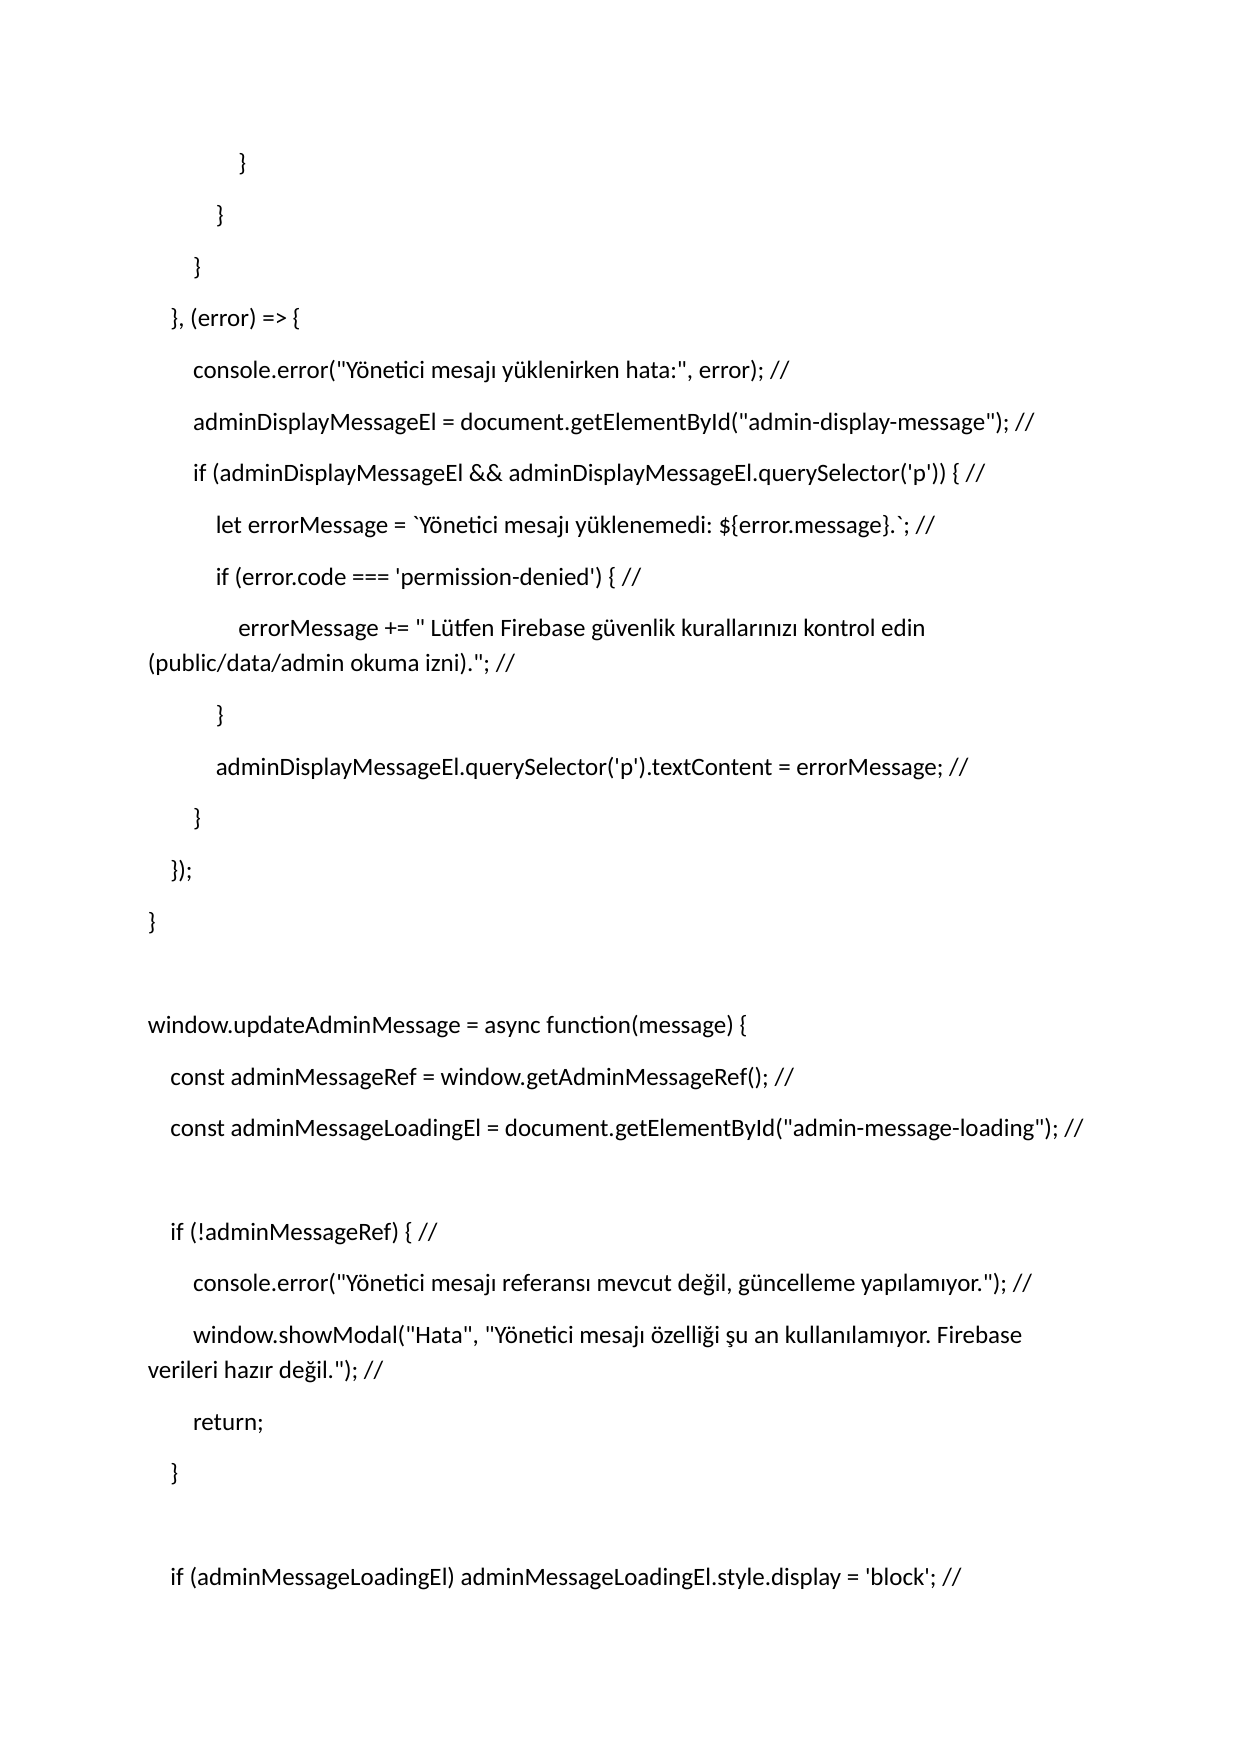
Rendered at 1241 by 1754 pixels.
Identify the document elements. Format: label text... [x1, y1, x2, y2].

text } [148, 803, 1093, 833]
text }, (error) => { [148, 303, 1093, 333]
text console.error("Yönetici mesajı referansı mevcut değil, güncelleme yapılamıyor."); // [148, 1268, 1093, 1298]
text errorMessage += " Lütfen Firebase güvenlik kurallarınızı kontrol edin (public/data/admin okuma izni)."; // [148, 613, 1093, 678]
text } [148, 699, 1093, 730]
text const adminMessageRef = window.getAdminMessageRef(); // [148, 1061, 1093, 1091]
text let errorMessage = `Yönetici mesajı yüklenemedi: ${error.message}.`; // [148, 509, 1093, 540]
text console.error("Yönetici mesajı yüklenirken hata:", error); // [148, 354, 1093, 385]
text const adminMessageLoadingEl = document.getElementById("admin-message-loading"); // [148, 1113, 1093, 1143]
text } [148, 199, 1093, 230]
text if (adminDisplayMessageEl && adminDisplayMessageEl.querySelector('p')) { // [148, 458, 1093, 488]
text }); [148, 854, 1093, 885]
text if (error.code === 'permission-denied') { // [148, 561, 1093, 591]
text } [148, 148, 1093, 178]
text } [148, 1458, 1093, 1488]
text window.updateAdminMessage = async function(message) { [148, 1009, 1093, 1040]
text window.showModal("Hata", "Yönetici mesajı özelliği şu an kullanılamıyor. Firebase verileri hazır değil."); // [148, 1319, 1093, 1385]
text } [148, 906, 1093, 936]
text } [148, 251, 1093, 281]
text if (adminMessageLoadingEl) adminMessageLoadingEl.style.display = 'block'; // [148, 1561, 1093, 1591]
text adminDisplayMessageEl = document.getElementById("admin-display-message"); // [148, 406, 1093, 436]
text adminDisplayMessageEl.querySelector('p').textContent = errorMessage; // [148, 751, 1093, 781]
text return; [148, 1406, 1093, 1436]
text if (!adminMessageRef) { // [148, 1216, 1093, 1246]
